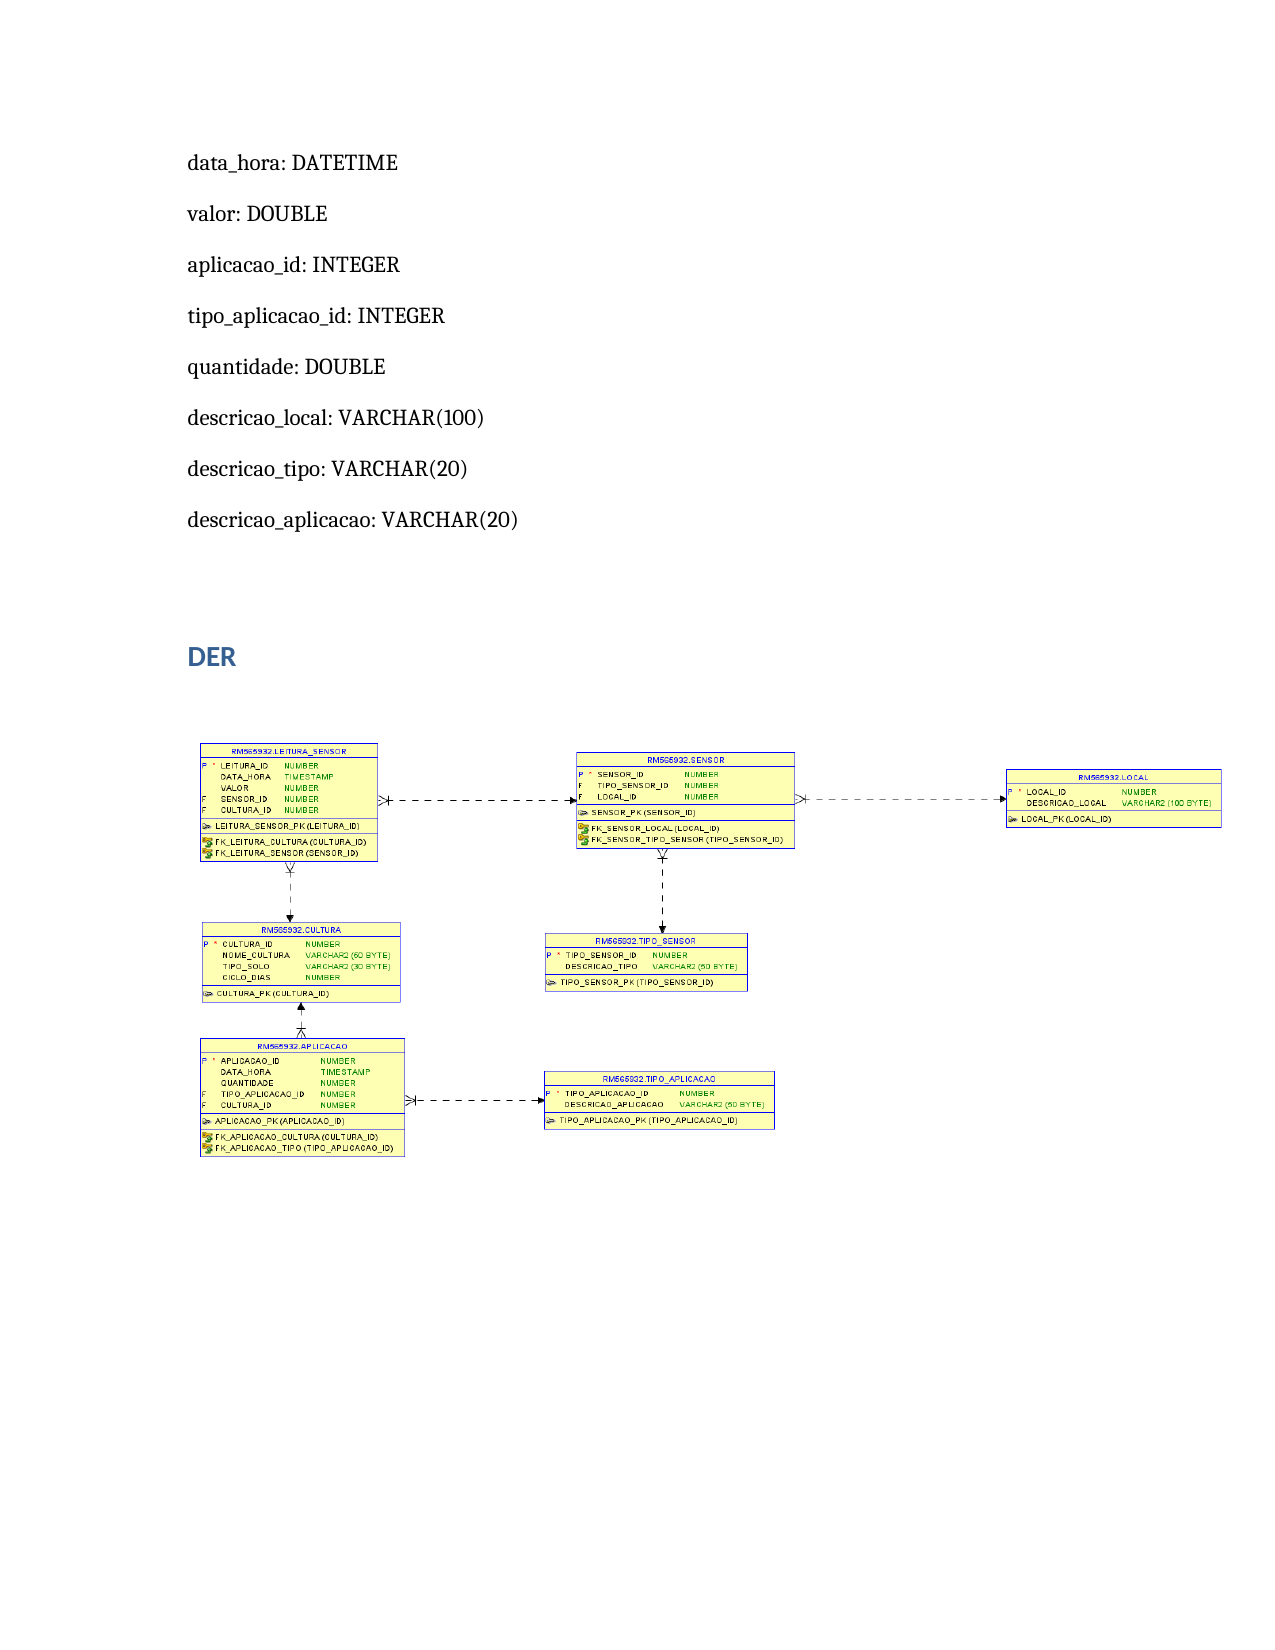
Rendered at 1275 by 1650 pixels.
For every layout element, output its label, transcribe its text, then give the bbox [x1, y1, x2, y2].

text quantidade: DOUBLE [187, 354, 1087, 381]
subtitle DER [187, 638, 1087, 674]
text descricao_aplicacao: VARCHAR(20) [187, 507, 1087, 534]
text aplicacao_id: INTEGER [187, 252, 1087, 278]
text tipo_aplicacao_id: INTEGER [187, 303, 1087, 329]
picture [187, 730, 1275, 1164]
text descricao_local: VARCHAR(100) [187, 405, 1087, 432]
text data_hora: DATETIME [187, 150, 1087, 176]
text descricao_tipo: VARCHAR(20) [187, 456, 1087, 483]
text valor: DOUBLE [187, 201, 1087, 227]
